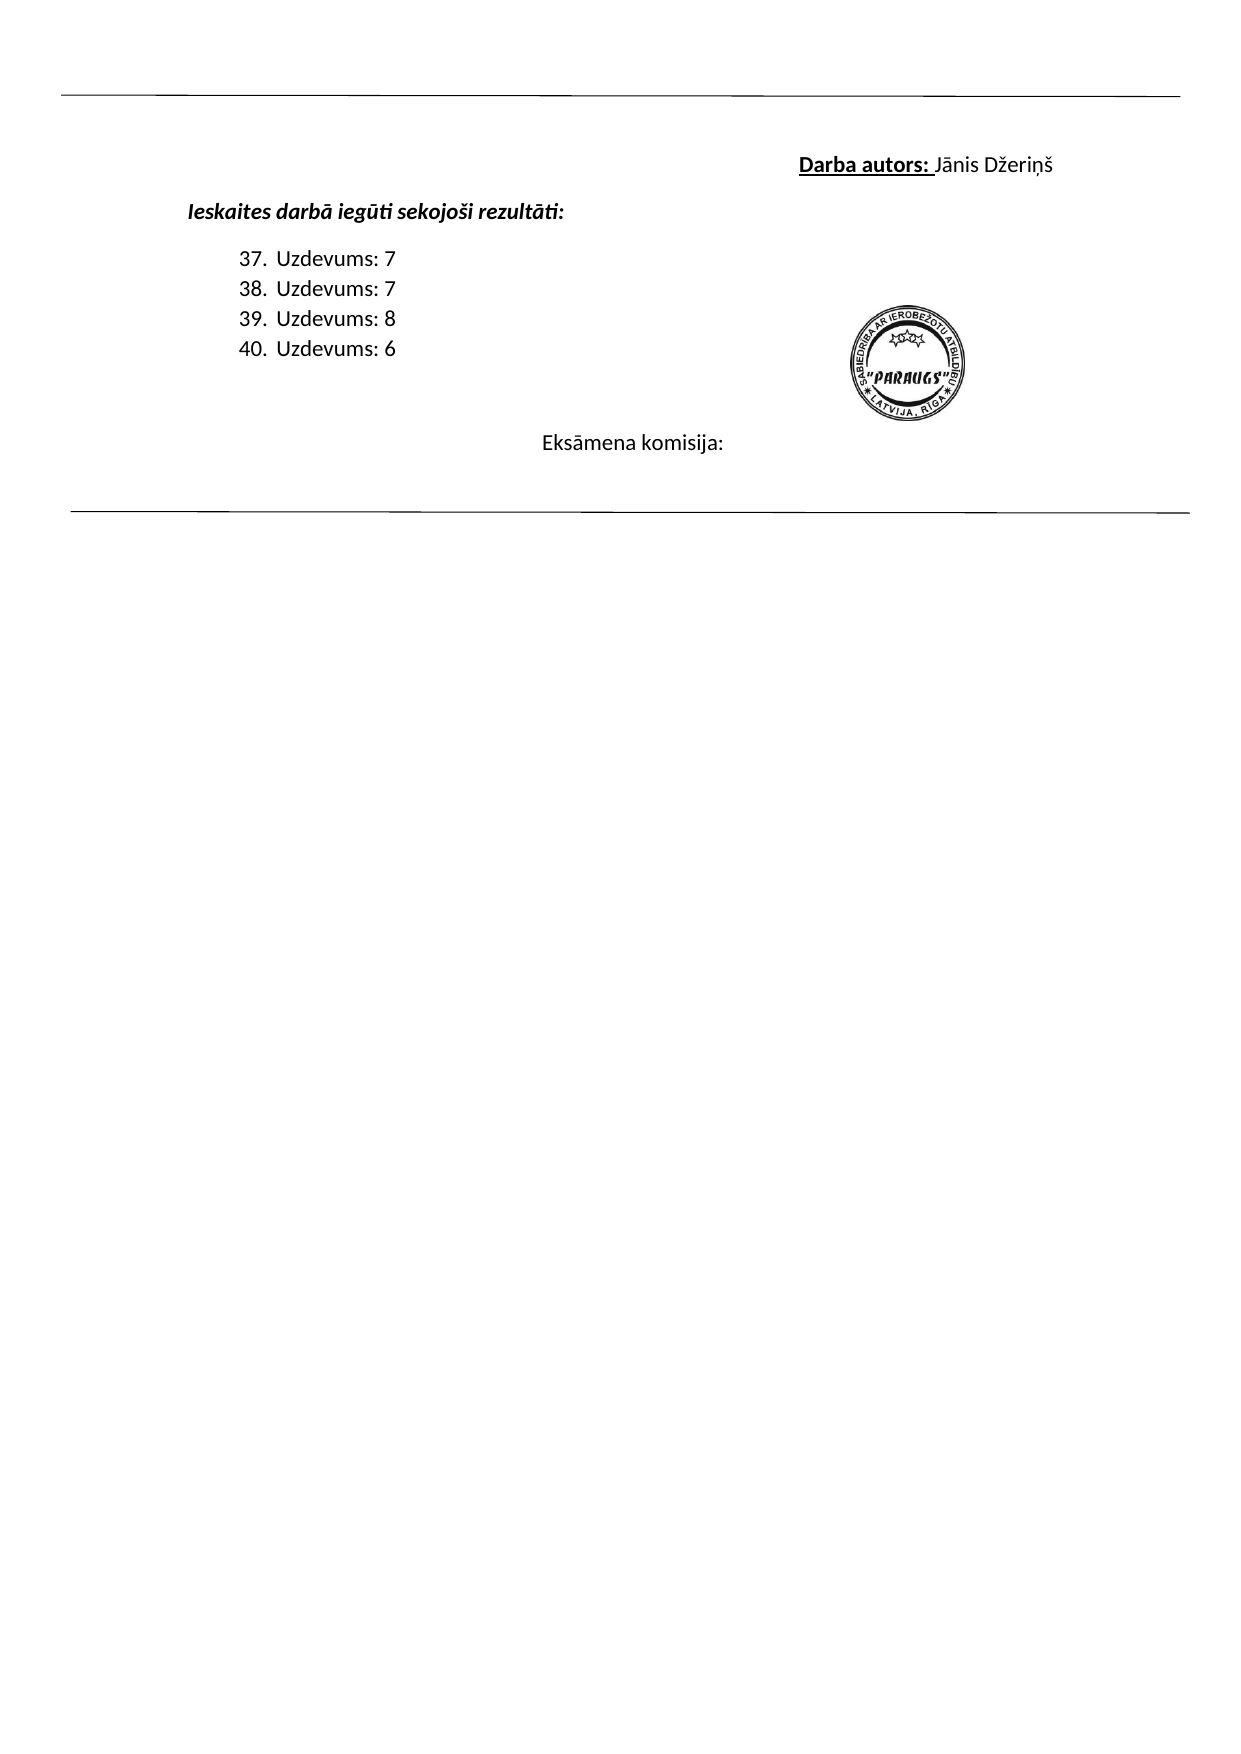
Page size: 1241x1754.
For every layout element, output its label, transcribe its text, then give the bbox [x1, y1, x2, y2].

text Darba autors: Jānis Džeriņš [187, 150, 1053, 178]
text Ieskaites darbā iegūti sekojoši rezultāti: [187, 197, 1053, 225]
text Eksāmena komisija: [542, 428, 1053, 456]
list Uzdevums: 6 [239, 334, 1053, 362]
picture [850, 362, 965, 421]
list Uzdevums: 7 [239, 244, 1053, 272]
list Uzdevums: 7 [239, 274, 1053, 302]
list Uzdevums: 8 [239, 304, 1053, 332]
